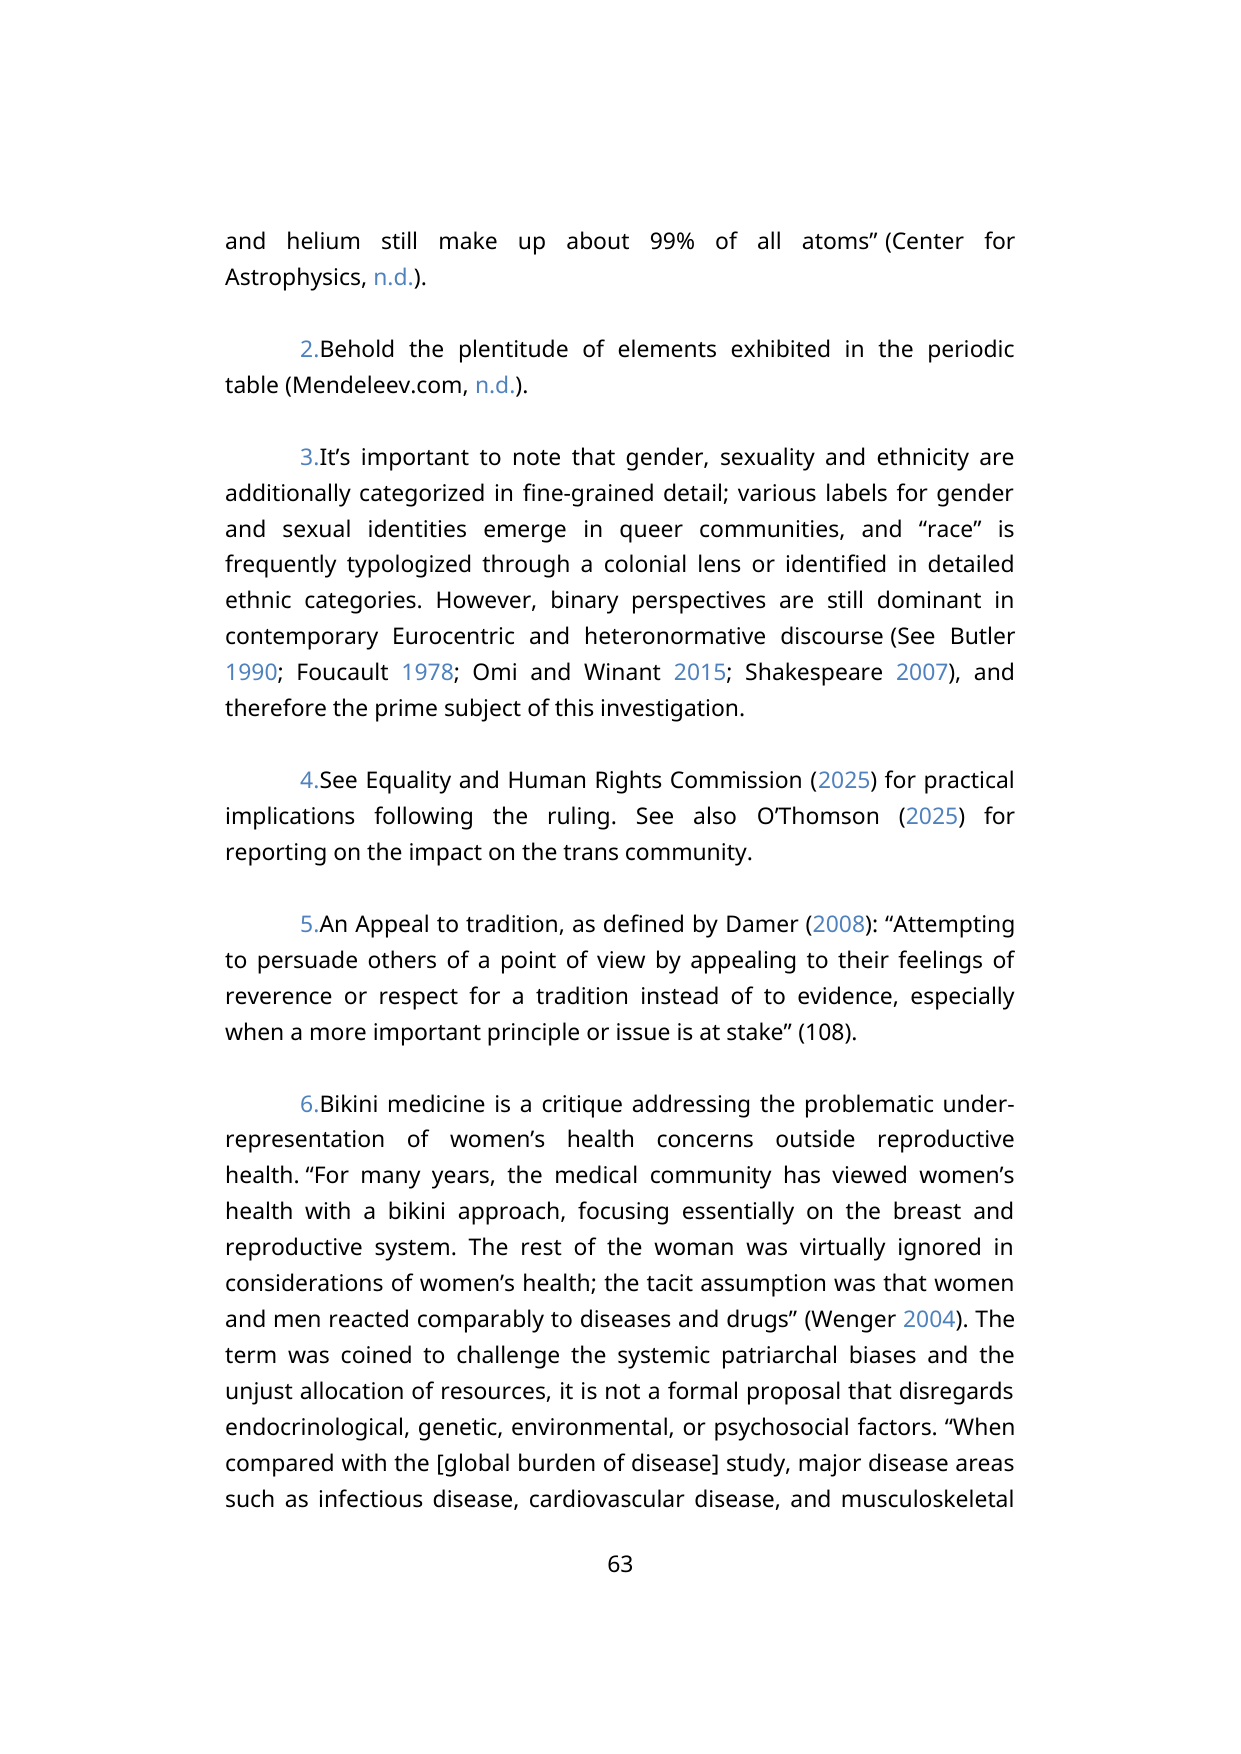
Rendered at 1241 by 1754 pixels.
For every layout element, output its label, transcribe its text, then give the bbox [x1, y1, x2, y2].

text 4.See Equality and Human Rights Commission (2025) for practical implications following the ruling. See also O’Thomson (2025) for reporting on the impact on the trans community. [225, 764, 1015, 867]
text 5.An Appeal to tradition, as defined by Damer (2008): “Attempting to persuade others of a point of view by appealing to their feelings of reverence or respect for a tradition instead of to evidence, especially when a more important principle or issue is at stake” (108). [225, 908, 1015, 1047]
text 3.It’s important to note that gender, sexuality and ethnicity are additionally categorized in fine-grained detail; various labels for gender and sexual identities emerge in queer communities, and “race” is frequently typologized through a colonial lens or identified in detailed ethnic categories. However, binary perspectives are still dominant in contemporary Eurocentric and heteronormative discourse (See Butler 1990; Foucault 1978; Omi and Winant 2015; Shakespeare 2007), and therefore the prime subject of this investigation. [225, 441, 1015, 723]
text 2.Behold the plentitude of elements exhibited in the periodic table (Mendeleev.com, n.d.). [225, 333, 1015, 400]
